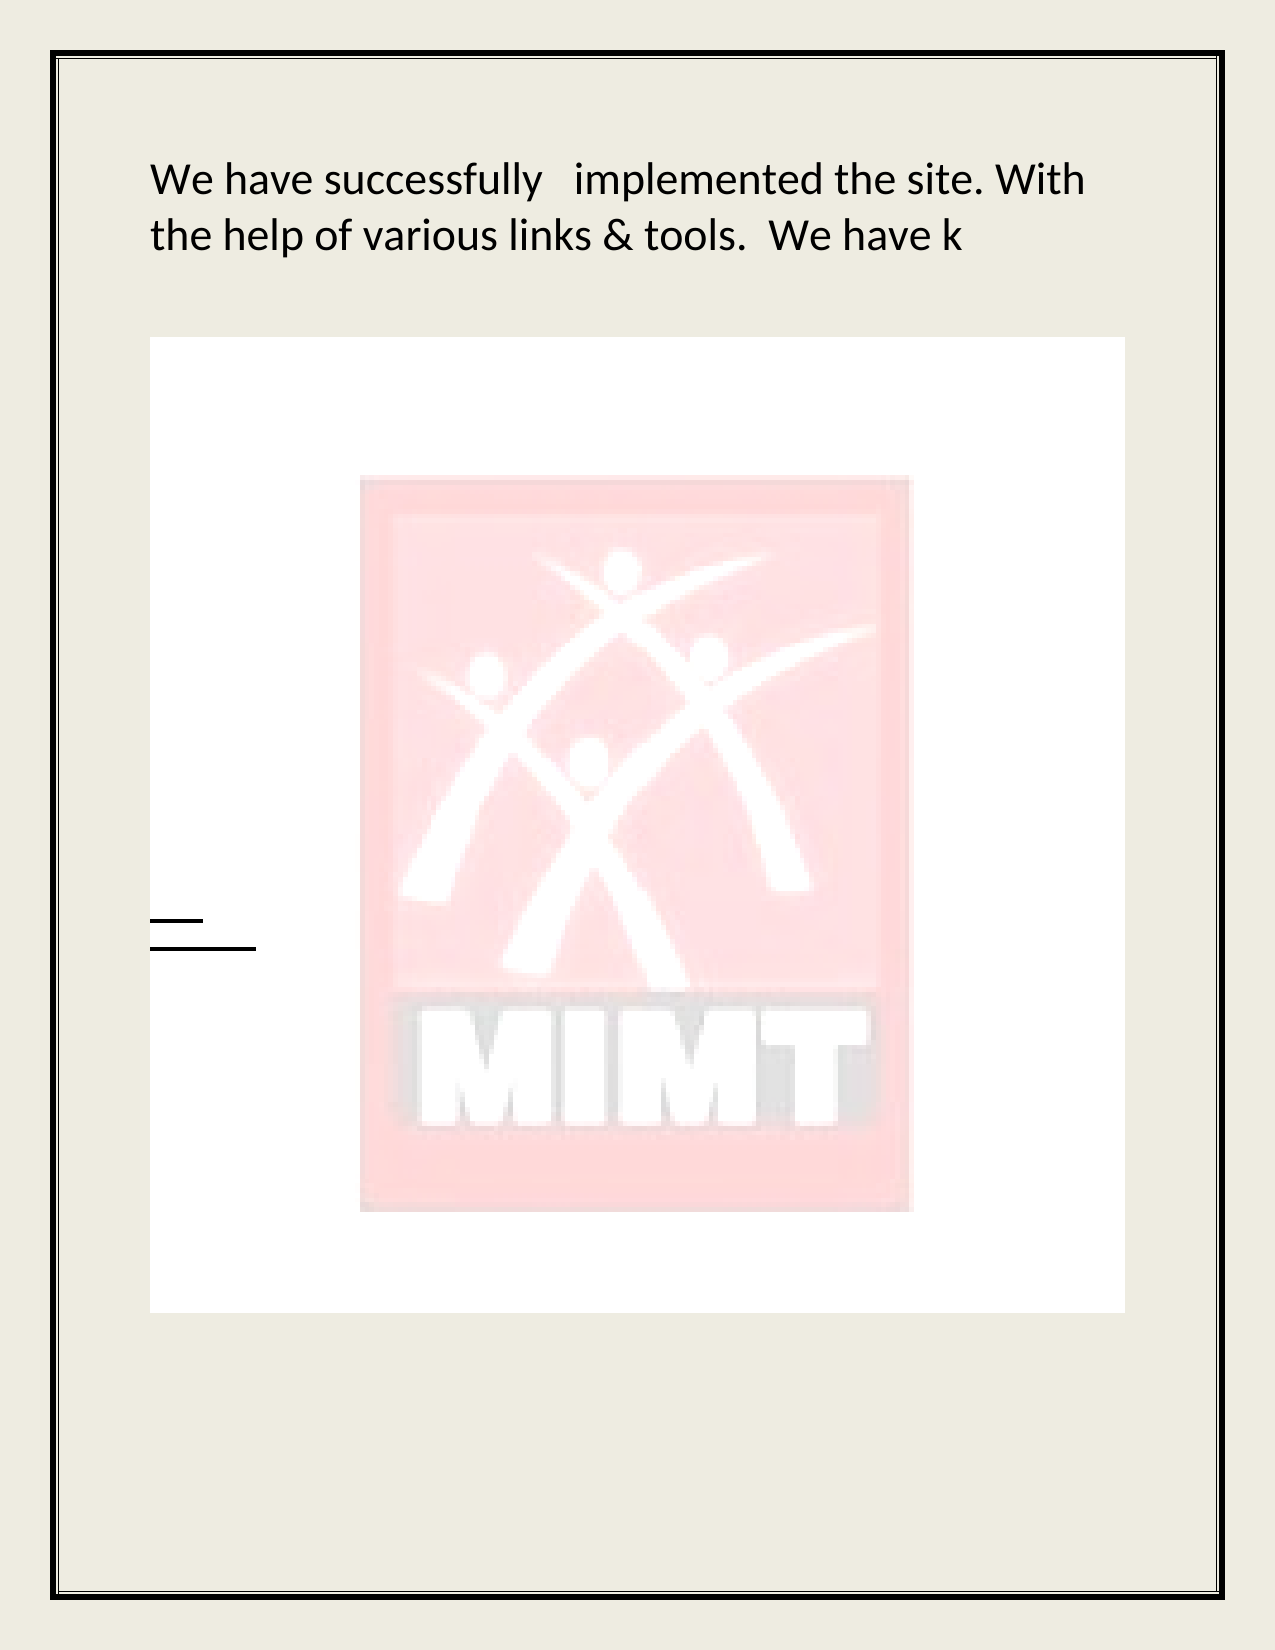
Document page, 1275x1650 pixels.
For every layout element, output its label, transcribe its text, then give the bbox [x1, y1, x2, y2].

text We have successfully implemented the site. With the help of various links & tools. We have k [150, 150, 1125, 262]
